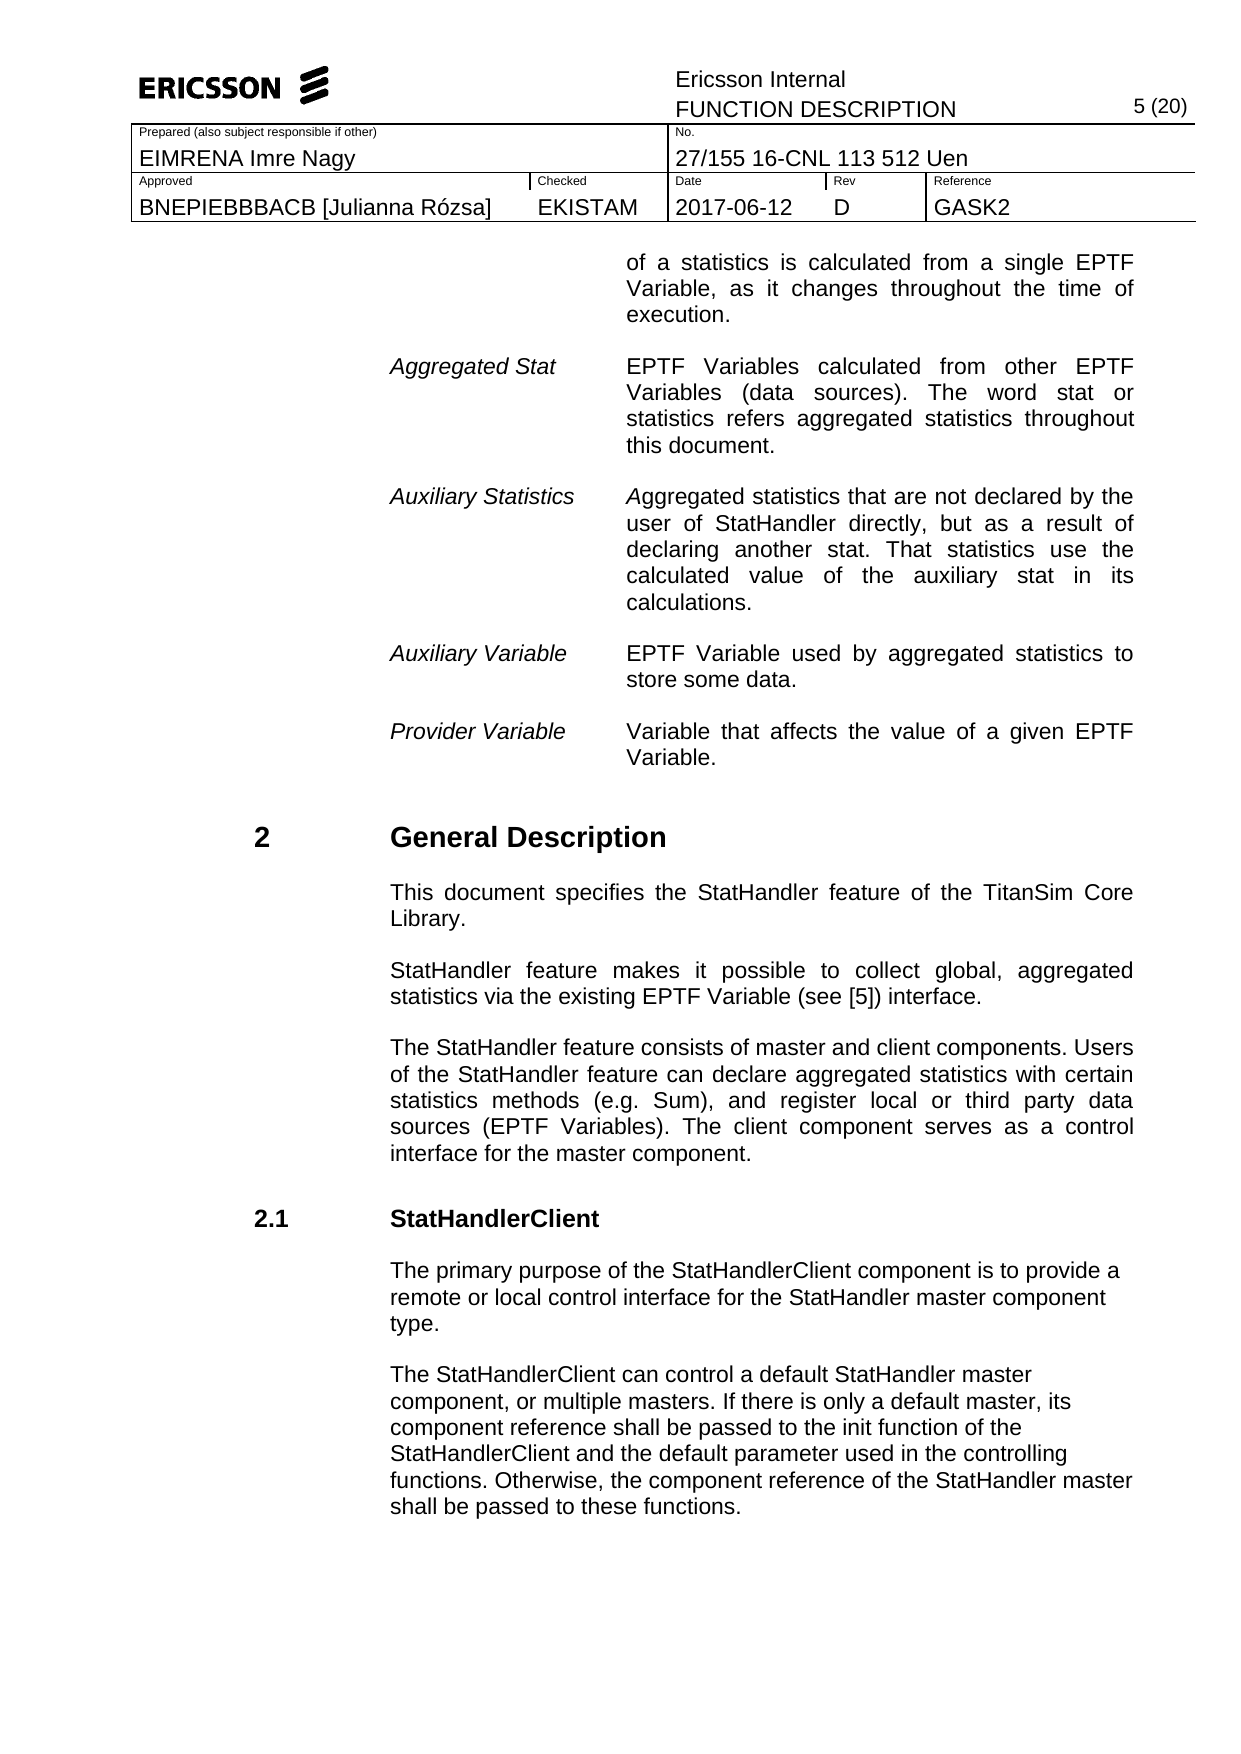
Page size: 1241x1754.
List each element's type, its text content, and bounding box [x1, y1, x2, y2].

text StatHandler feature makes it possible to collect global, aggregated statistics via the existing EPTF Variable (see [6]) interface. [390, 957, 1134, 1009]
subtitle General Description [254, 820, 1134, 854]
list Aggregated Stat EPTF Variables calculated from other EPTF Variables (data sources). The word stat or statistics refers aggregated statistics throughout this document. [390, 353, 1134, 458]
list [390, 249, 1134, 328]
text The StatHandlerClient can control a default StatHandler master component, or multiple masters. If there is only a default master, its component reference shall be passed to the init function of the StatHandlerClient and the default parameter used in the controlling functions. Otherwise, the component reference of the StatHandler master shall be passed to these functions. [390, 1361, 1134, 1519]
list Auxiliary Statistics Aggregated statistics that are not declared by the user of StatHandler directly, but as a result of declaring another stat. That statistics use the calculated value of the auxiliary stat in its calculations. [390, 483, 1134, 615]
text This document specifies the StatHandler feature of the TitanSim Core Library. [390, 879, 1134, 932]
picture [138, 66, 329, 105]
subtitle StatHandlerClient [254, 1203, 1134, 1232]
list Provider Variable Variable that affects the value of a given EPTF Variable. [390, 718, 1134, 770]
list Auxiliary Variable EPTF Variable used by aggregated statistics to store some data. [390, 640, 1134, 693]
text The primary purpose of the StatHandlerClient component is to provide a remote or local control interface for the StatHandler master component type. [390, 1257, 1134, 1336]
text The StatHandler feature consists of master and client components. Users of the StatHandler feature can declare aggregated statistics with certain statistics methods (e.g. Sum), and register local or third party data sources (EPTF Variables). The client component serves as a control interface for the master component. [390, 1034, 1134, 1166]
